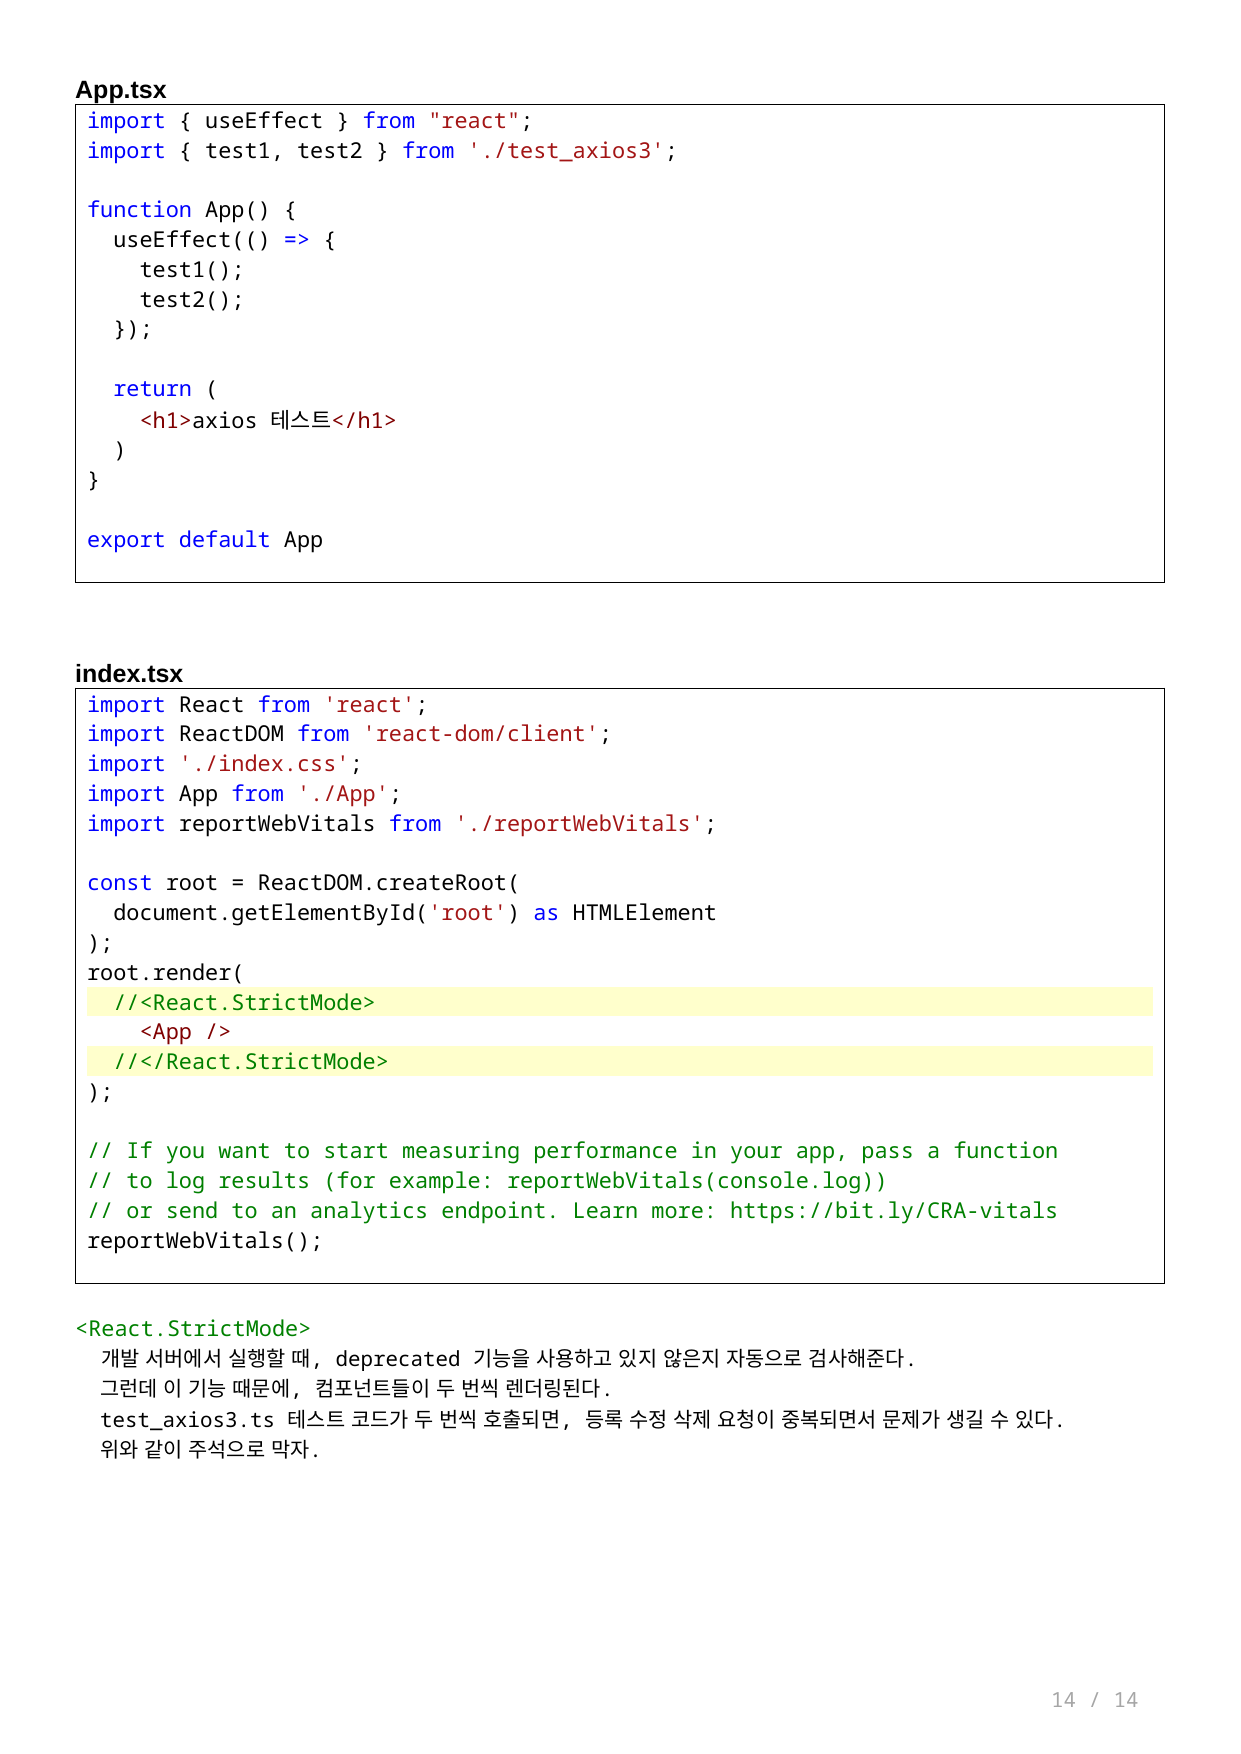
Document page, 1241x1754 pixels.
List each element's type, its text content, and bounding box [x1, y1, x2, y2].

text test_axios3.ts 테스트 코드가 두 번씩 호출되면, 등록 수정 삭제 요청이 중복되면서 문제가 생길 수 있다. [75, 1403, 1165, 1433]
text 위와 같이 주석으로 막자. [75, 1433, 1165, 1464]
text 개발 서버에서 실행할 때, deprecated 기능을 사용하고 있지 않은지 자동으로 검사해준다. [75, 1342, 1165, 1373]
subtitle index.tsx [75, 659, 1165, 688]
table_header import React from 'react'; import ReactDOM from 'react-dom/client'; import './index.css'; import App from './App'; import reportWebVitals from './reportWebVitals'; const root = ReactDOM.createRoot( document.getElementById('root') as HTMLElement ); root.render( //<React.StrictMode> <App /> //</React.StrictMode> ); // If you want to start measuring performance in your app, pass a function // to log results (for example: reportWebVitals(console.log)) // or send to an analytics endpoint. Learn more: https://bit.ly/CRA-vitals reportWebVitals(); [76, 689, 1164, 1283]
subtitle App.tsx [75, 75, 1165, 104]
text <React.StrictMode> [75, 1313, 1165, 1342]
text 그런데 이 기능 때문에, 컴포넌트들이 두 번씩 렌더링된다. [75, 1373, 1165, 1403]
table_header import { useEffect } from "react"; import { test1, test2 } from './test_axios3'; function App() { useEffect(() => { test1(); test2(); }); return ( <h1>axios 테스트</h1> ) } export default App [76, 105, 1164, 582]
